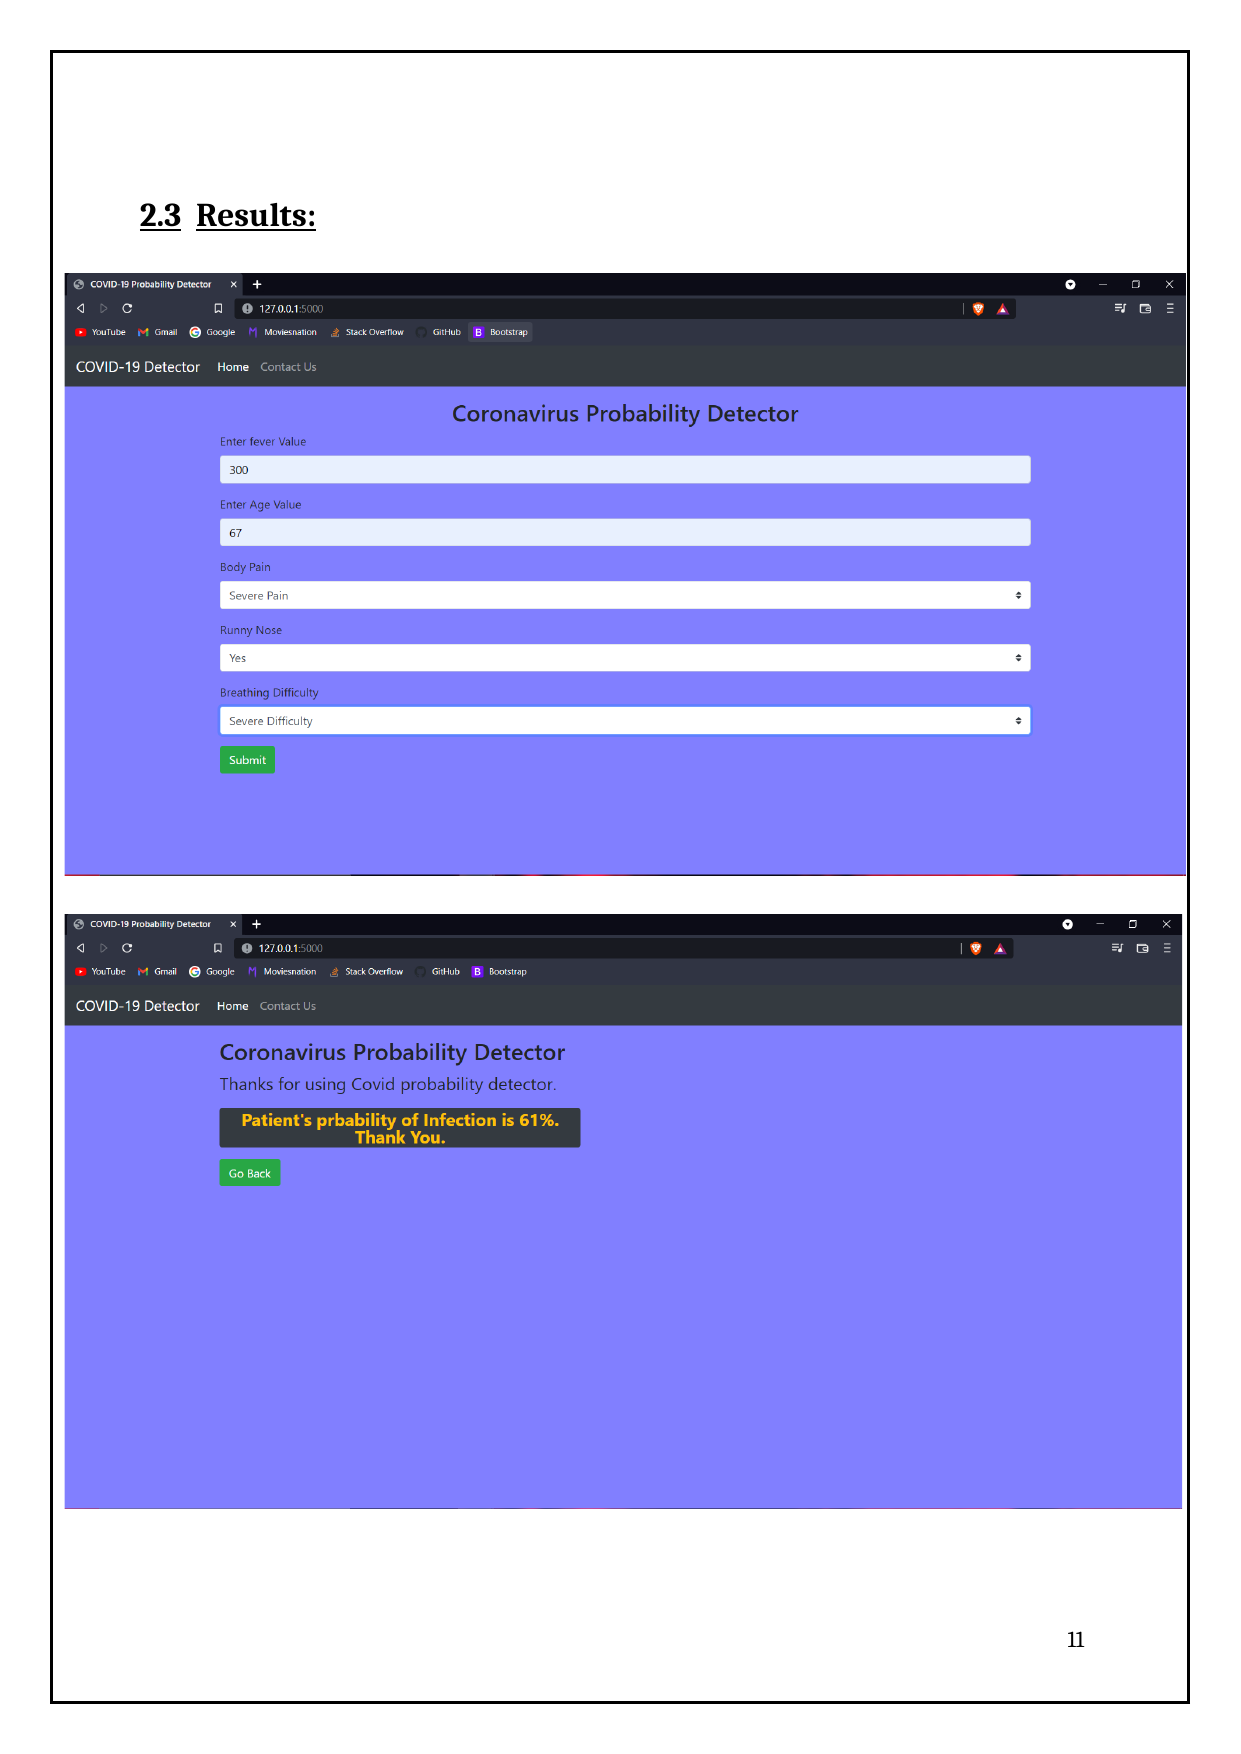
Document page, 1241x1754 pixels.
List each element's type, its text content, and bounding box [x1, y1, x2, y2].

picture [64, 273, 1186, 876]
text 2.3 Results: [64, 197, 1186, 235]
picture [64, 914, 1183, 1509]
